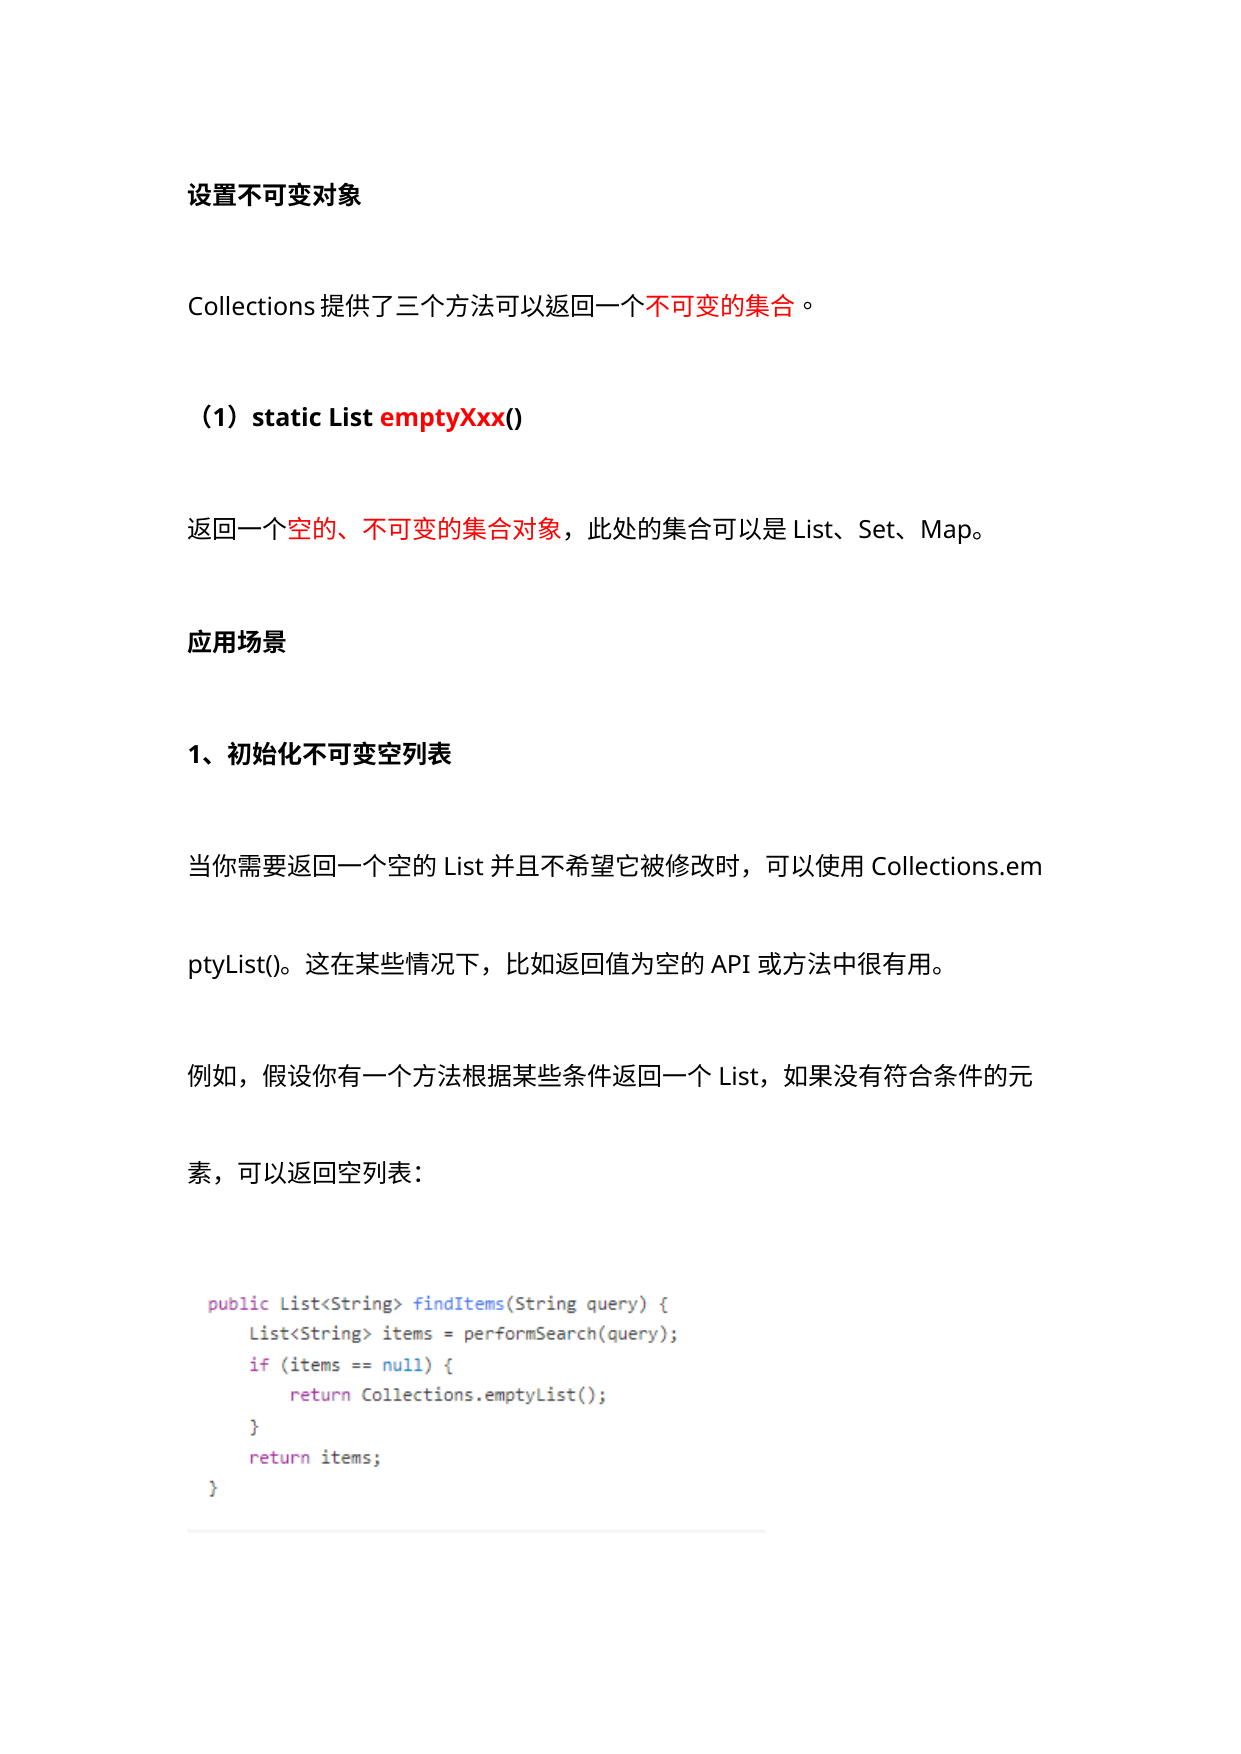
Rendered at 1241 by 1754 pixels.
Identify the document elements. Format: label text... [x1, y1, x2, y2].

subtitle 1、初始化不可变空列表 [187, 720, 1053, 785]
subtitle 应用场景 [187, 608, 1053, 673]
text 当你需要返回一个空的 List 并且不希望它被修改时，可以使用 Collections.emptyList()。这在某些情况下，比如返回值为空的 API 或方法中很有用。 [187, 832, 1053, 995]
picture [187, 1263, 766, 1533]
subtitle （1）static List emptyXxx() [187, 384, 1053, 449]
text 返回一个空的、不可变的集合对象，此处的集合可以是List、Set、Map。 [187, 495, 1053, 560]
text 例如，假设你有一个方法根据某些条件返回一个 List，如果没有符合条件的元素，可以返回空列表： [187, 1042, 1053, 1204]
subtitle 设置不可变对象 [187, 162, 1053, 227]
text Collections提供了三个方法可以返回一个不可变的集合。 [187, 273, 1053, 338]
